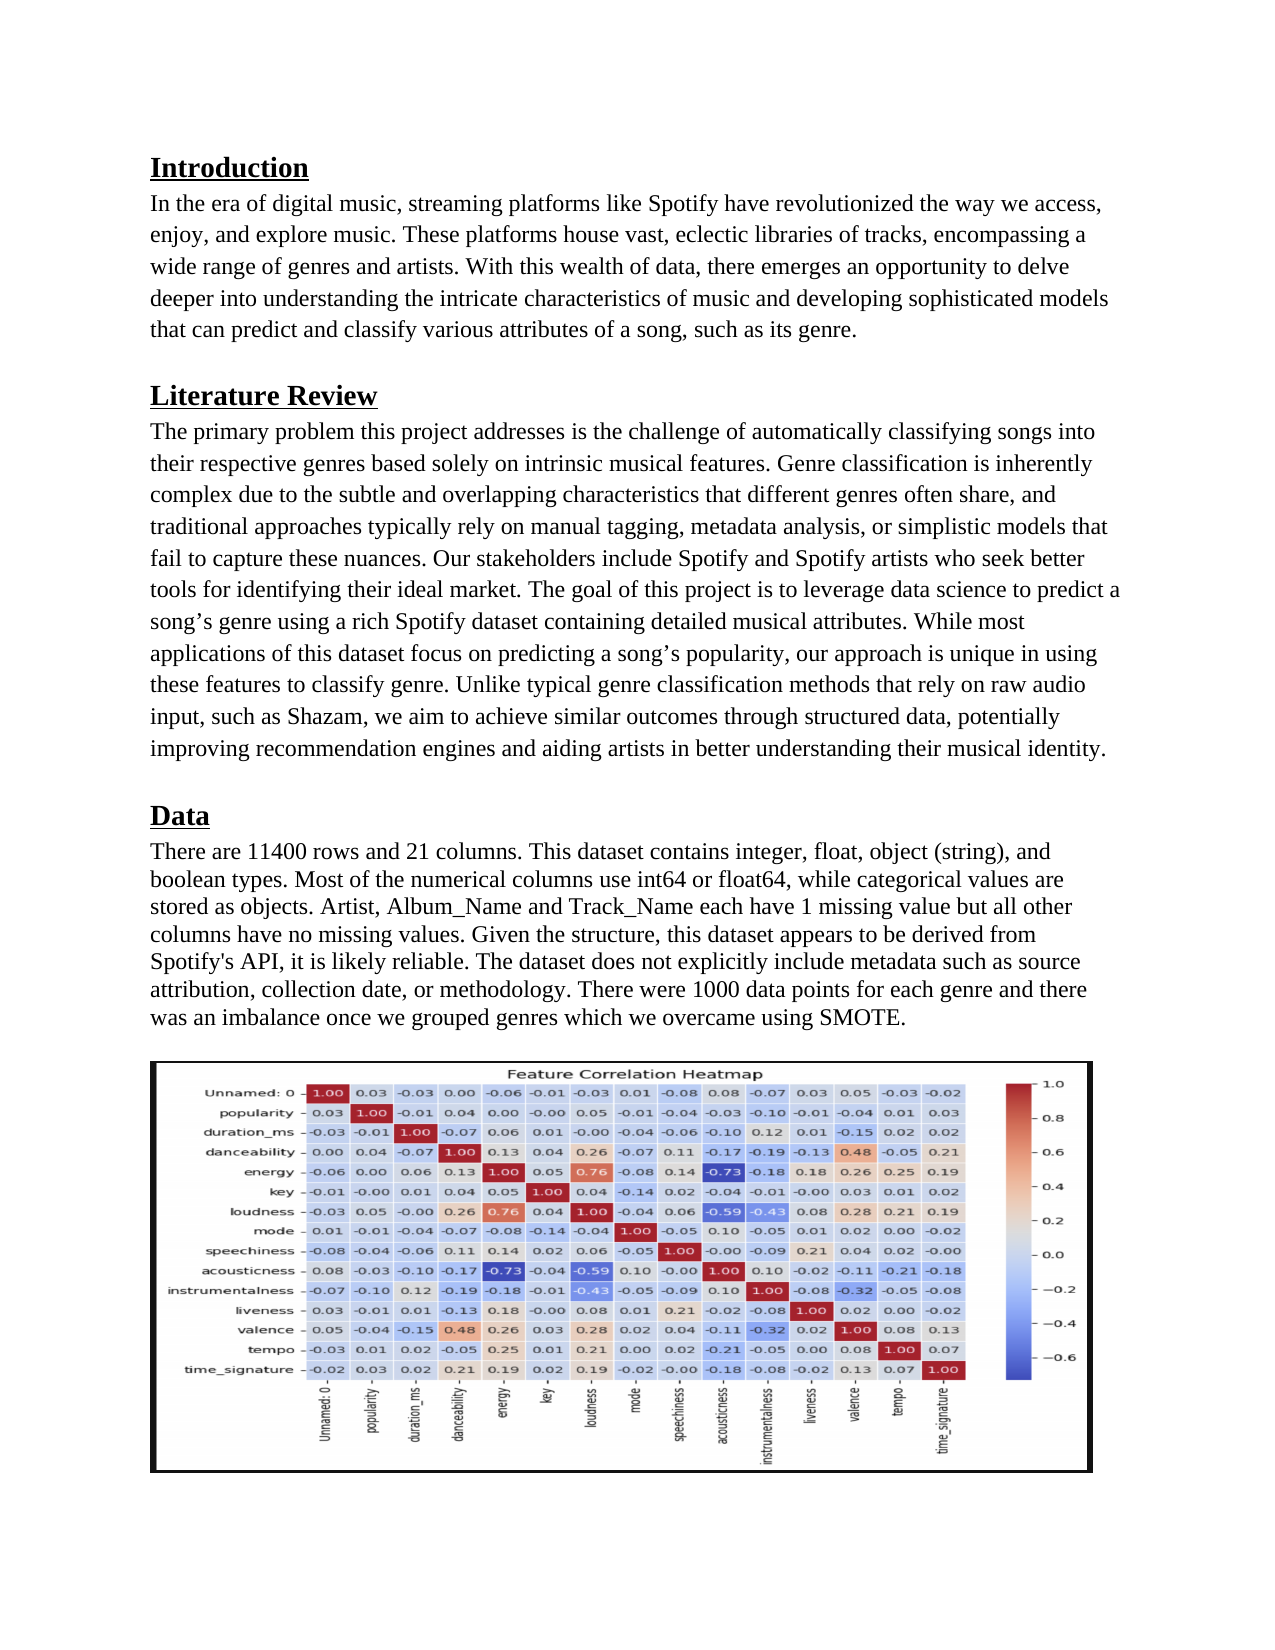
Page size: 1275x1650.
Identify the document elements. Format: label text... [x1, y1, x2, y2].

picture [150, 1061, 1093, 1473]
text Literature Review [150, 378, 1125, 412]
text There are 11400 rows and 21 columns. This dataset contains integer, float, object (string), and boolean types. Most of the numerical columns use int64 or float64, while categorical values are stored as objects. Artist, Album_Name and Track_Name each have 1 missing value but all other columns have no missing values. Given the structure, this dataset appears to be derived from Spotify's API, it is likely reliable. The dataset does not explicitly include metadata such as source attribution, collection date, or methodology. There were 1000 data points for each genre and there was an imbalance once we grouped genres which we overcame using SMOTE. [150, 837, 1125, 1030]
text Data [150, 798, 1125, 832]
text In the era of digital music, streaming platforms like Spotify have revolutionized the way we access, enjoy, and explore music. These platforms house vast, eclectic libraries of tracks, encompassing a wide range of genres and artists. With this wealth of data, there emerges an opportunity to delve deeper into understanding the intricate characteristics of music and developing sophisticated models that can predict and classify various attributes of a song, such as its genre. [150, 188, 1125, 343]
text The primary problem this project addresses is the challenge of automatically classifying songs into their respective genres based solely on intrinsic musical features. Genre classification is inherently complex due to the subtle and overlapping characteristics that different genres often share, and traditional approaches typically rely on manual tagging, metadata analysis, or simplistic models that fail to capture these nuances. Our stakeholders include Spotify and Spotify artists who seek better tools for identifying their ideal market. The goal of this project is to leverage data science to predict a song’s genre using a rich Spotify dataset containing detailed musical attributes. While most applications of this dataset focus on predicting a song’s popularity, our approach is unique in using these features to classify genre. Unlike typical genre classification methods that rely on raw audio input, such as Shazam, we aim to achieve similar outcomes through structured data, potentially improving recommendation engines and aiding artists in better understanding their musical identity. [150, 417, 1125, 761]
text Introduction [150, 150, 1125, 183]
